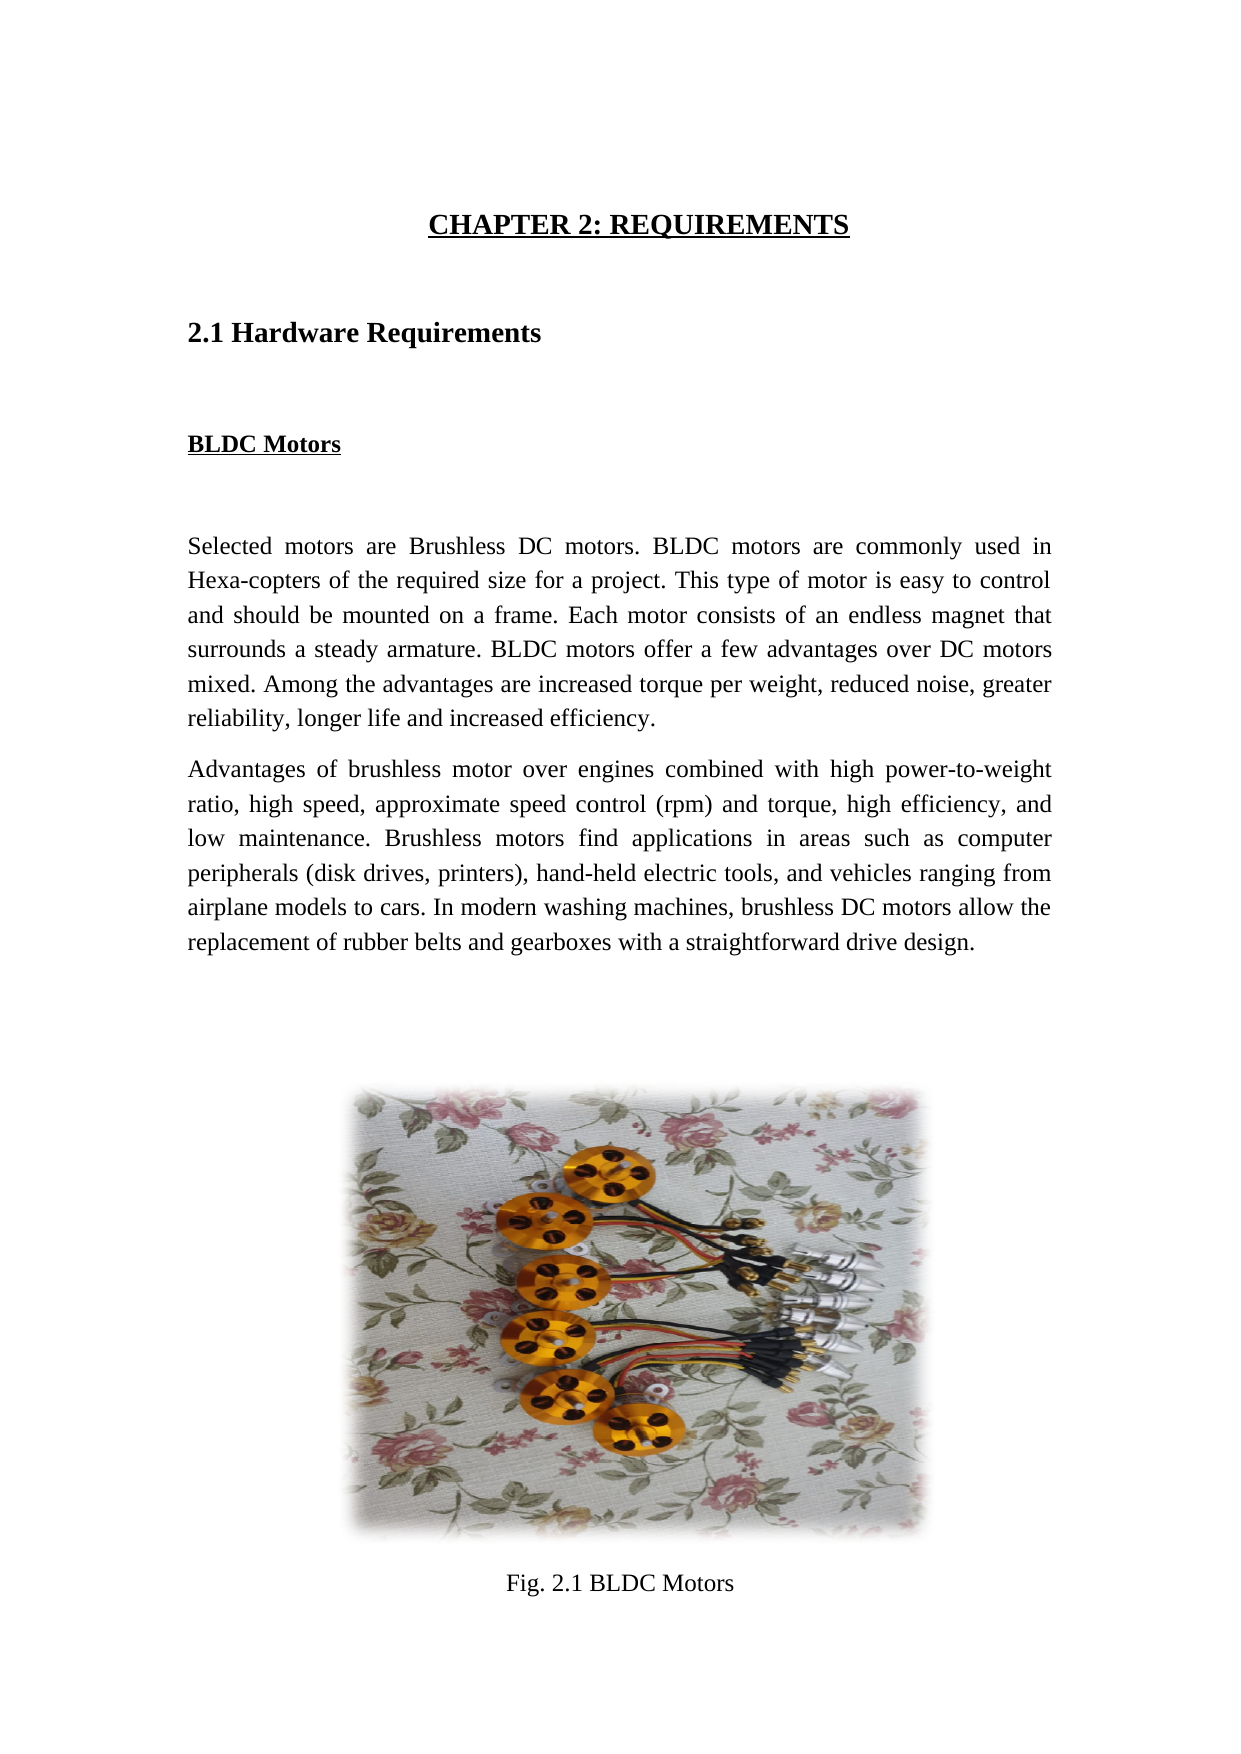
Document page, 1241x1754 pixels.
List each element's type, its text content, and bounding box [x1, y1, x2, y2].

text Fig. 2.1 BLDC Motors [187, 1568, 1053, 1597]
picture [366, 1109, 907, 1517]
text BLDC Motors [187, 429, 1053, 457]
text Selected motors are Brushless DC motors. BLDC motors are commonly used in Hexa-copters of the required size for a project. This type of motor is easy to control and should be mounted on a frame. Each motor consists of an endless magnet that surrounds a steady armature. BLDC motors offer a few advantages over DC motors mixed. Among the advantages are increased torque per weight, reduced noise, greater reliability, longer life and increased efficiency. [187, 531, 1053, 732]
text 2.1 Hardware Requirements [187, 315, 1053, 348]
text Advantages of brushless motor over engines combined with high power-to-weight ratio, high speed, approximate speed control (rpm) and torque, high efficiency, and low maintenance. Brushless motors find applications in areas such as computer peripherals (disk drives, printers), hand-held electric tools, and vehicles ranging from airplane models to cars. In modern washing machines, brushless DC motors allow the replacement of rubber belts and gearboxes with a straightforward drive design. [187, 754, 1053, 956]
text CHAPTER 2: REQUIREMENTS [187, 207, 1053, 240]
